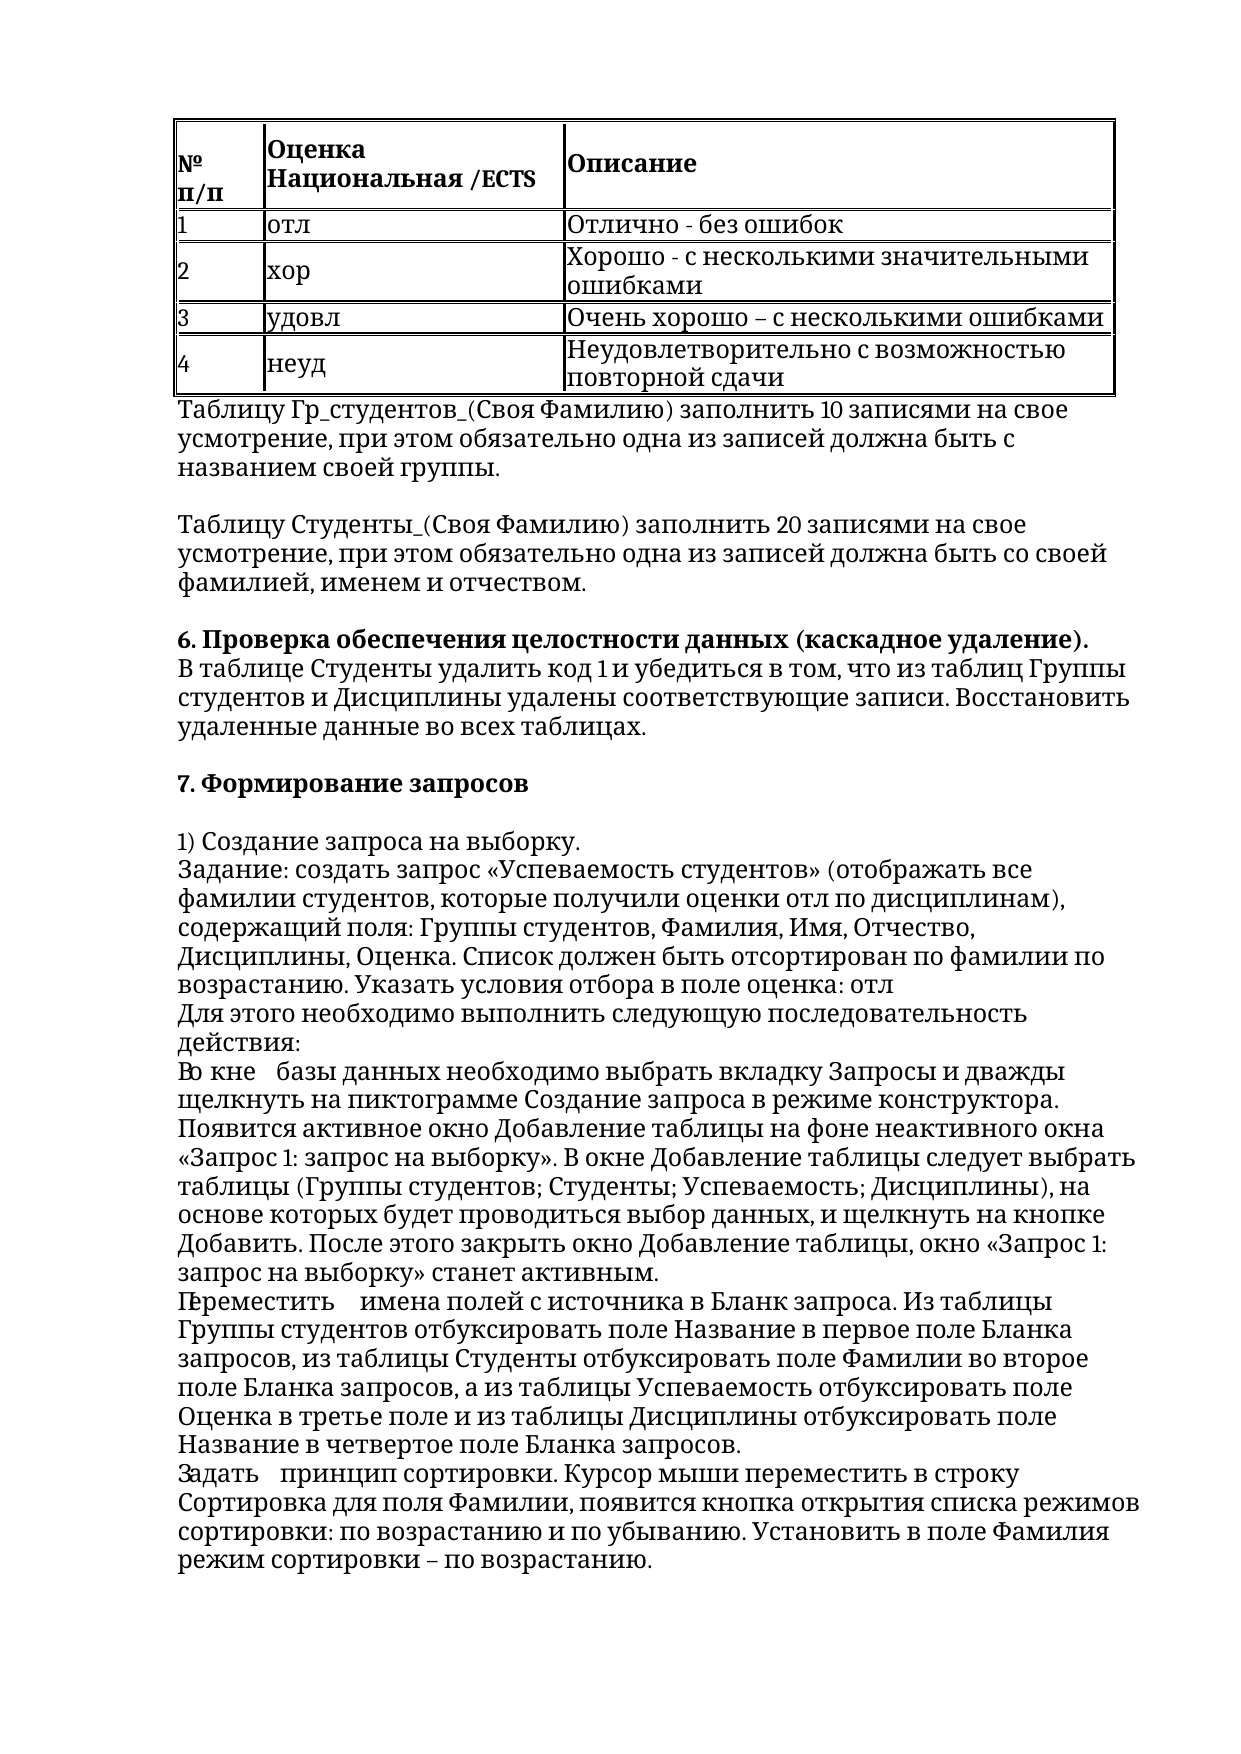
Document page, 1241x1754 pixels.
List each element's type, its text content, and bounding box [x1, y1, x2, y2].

table_cell неуд [264, 336, 564, 393]
text  Задать принцип сортировки. Курсор мыши переместить в строку Сортировка для поля Фамилии, появится кнопка открытия списка режимов сортировки: по возрастанию и по убыванию. Установить в поле Фамилия режим сортировки – по возрастанию. [177, 1460, 1152, 1575]
text В таблице Студенты удалить код 1 и убедиться в том, что из таблиц Группы студентов и Дисциплины удалены соответствующие записи. Восстановить удаленные данные во всех таблицах. [177, 655, 1152, 770]
text 6. Проверка обеспечения целостности данных (каскадное удаление). [177, 626, 1152, 655]
table_header Описание [564, 122, 1113, 208]
text  Переместить имена полей с источника в Бланк запроса. Из таблицы Группы студентов отбуксировать поле Название в первое поле Бланка запросов, из таблицы Студенты отбуксировать поле Фамилии во второе поле Бланка запросов, а из таблицы Успеваемость отбуксировать поле Оценка в третье поле и из таблицы Дисциплины отбуксировать поле Название в четвертое поле Бланка запросов. [177, 1287, 1152, 1460]
table_cell 3 [177, 300, 263, 332]
table_cell 1 [175, 208, 264, 239]
table_cell удовл [266, 304, 563, 332]
text 1) Создание запроса на выборку. Задание: создать запрос «Успеваемость студентов» (отображать все фамилии студентов, которые получили оценки отл по дисциплинам), содержащий поля: Группы студентов, Фамилия, Имя, Отчество, Дисциплины, Оценка. Список должен быть отсортирован по фамилии по возрастанию. Указать условия отбора в поле оценка: отл [177, 827, 1152, 1000]
text  В окне базы данных необходимо выбрать вкладку Запросы и дважды щелкнуть на пиктограмме Создание запроса в режиме конструктора. Появится активное окно Добавление таблицы на фоне неактивного окна «Запрос 1: запрос на выборку». В окне Добавление таблицы следует выбрать таблицы (Группы студентов; Студенты; Успеваемость; Дисциплины), на основе которых будет проводиться выбор данных, и щелкнуть на кнопке Добавить. После этого закрыть окно Добавление таблицы, окно «Запрос 1: запрос на выборку» станет активным. [177, 1057, 1152, 1287]
table_cell 2 [177, 240, 263, 300]
table_cell хор [266, 243, 563, 300]
table_cell Неудовлетворительно с возможностью повторной сдачи [564, 332, 1114, 393]
table_cell отл [266, 211, 563, 239]
table_header Оценка Национальная /ECTS [264, 122, 564, 208]
table_cell Очень хорошо – с несколькими ошибками [566, 300, 1114, 332]
text Для этого необходимо выполнить следующую последовательность действия: [177, 1000, 1152, 1057]
text 7. Формирование запросов [177, 770, 1152, 827]
table_cell 4 [177, 332, 264, 393]
text Таблицу Гр_студентов_(Своя Фамилию) заполнить 10 записями на свое усмотрение, при этом обязательно одна из записей должна быть с названием своей группы. [177, 396, 1152, 482]
table_cell Хорошо - с несколькими значительными ошибками [566, 240, 1114, 300]
table_header № п/п [177, 122, 264, 208]
table_cell Отлично - без ошибок [564, 208, 1114, 239]
text Таблицу Студенты_(Своя Фамилию) заполнить 20 записями на свое усмотрение, при этом обязательно одна из записей должна быть со своей фамилией, именем и отчеством. [177, 511, 1152, 597]
